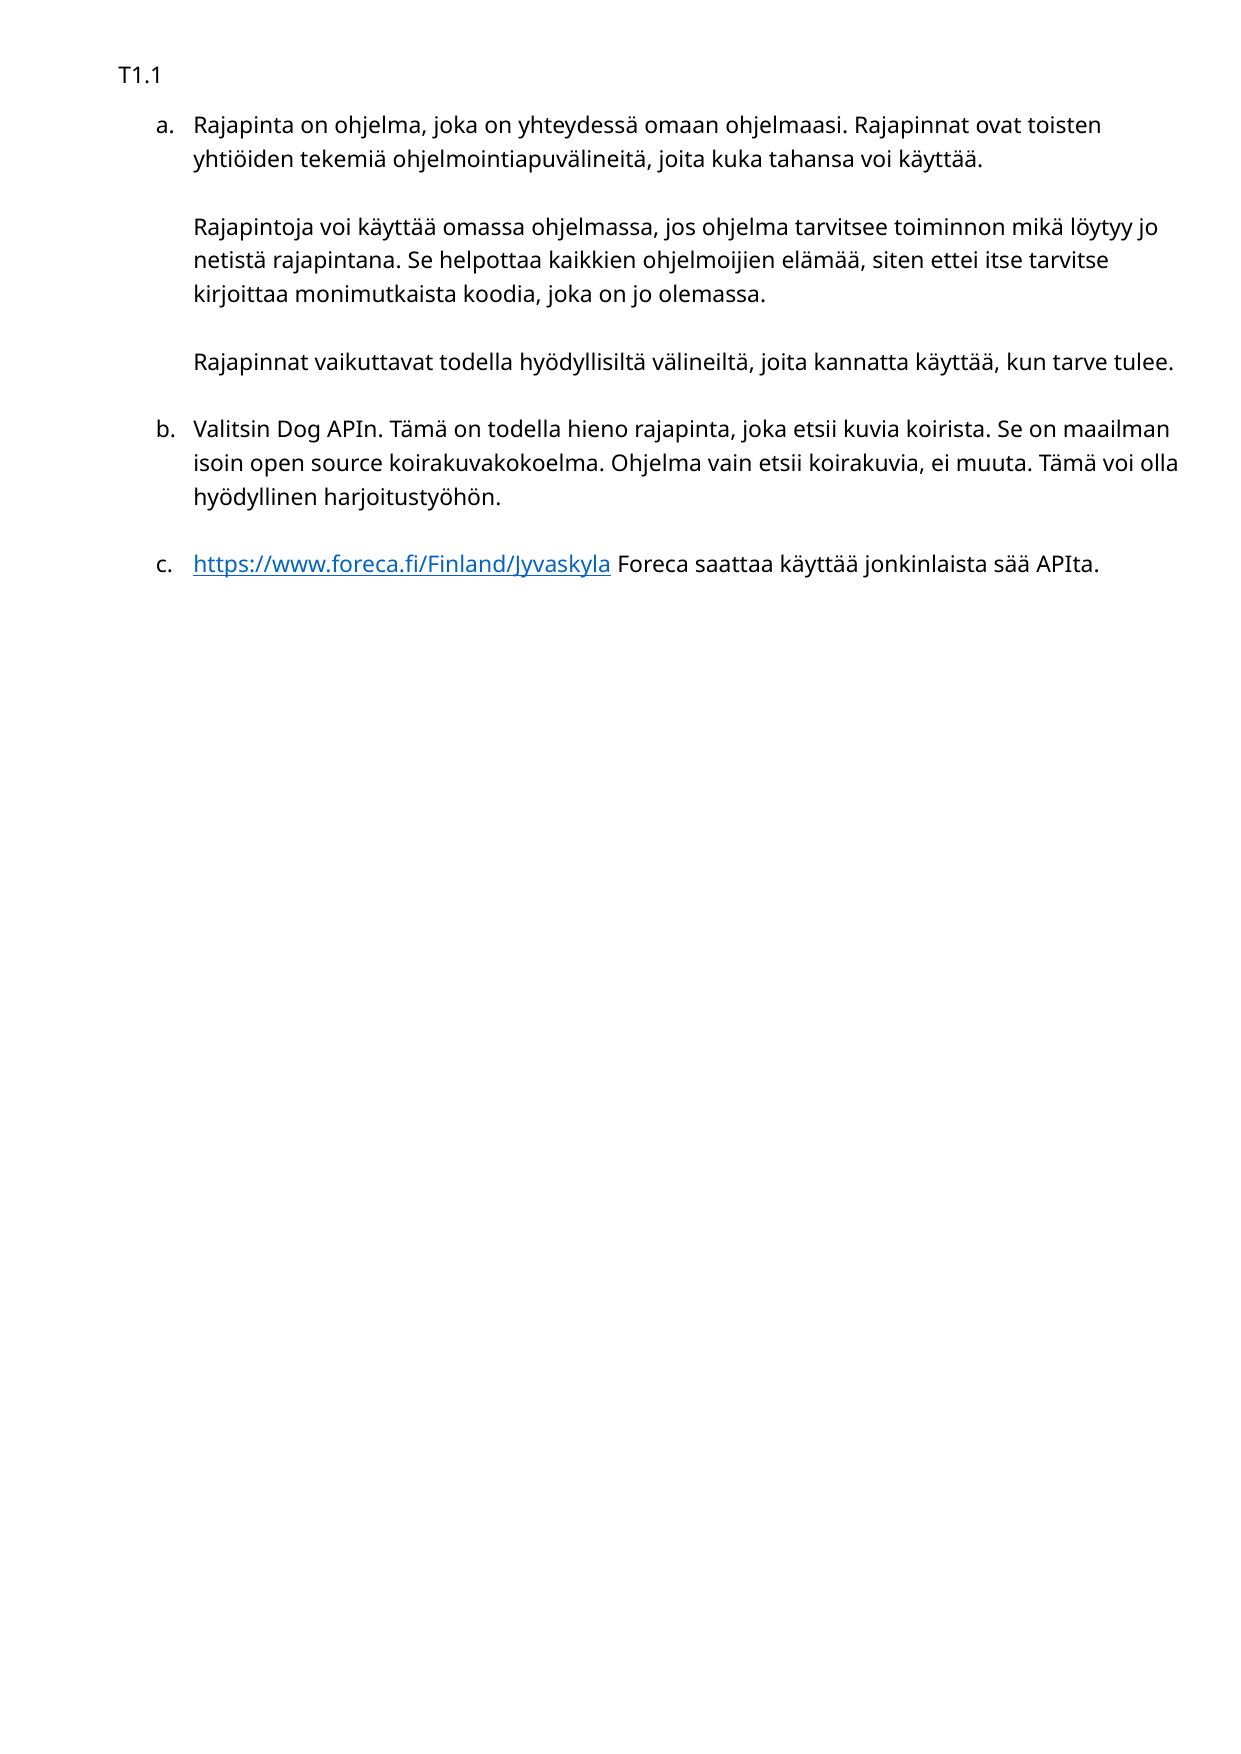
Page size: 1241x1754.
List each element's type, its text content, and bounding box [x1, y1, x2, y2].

list Valitsin Dog APIn. Tämä on todella hieno rajapinta, joka etsii kuvia koirista. Se on maailman isoin open source koirakuvakokoelma. Ohjelma vain etsii koirakuvia, ei muuta. Tämä voi olla hyödyllinen harjoitustyöhön. [156, 413, 1181, 512]
list Rajapinta on ohjelma, joka on yhteydessä omaan ohjelmaasi. Rajapinnat ovat toisten yhtiöiden tekemiä ohjelmointiapuvälineitä, joita kuka tahansa voi käyttää. [156, 109, 1181, 174]
list Rajapinnat vaikuttavat todella hyödyllisiltä välineiltä, joita kannatta käyttää, kun tarve tulee. [193, 346, 1181, 377]
list Rajapintoja voi käyttää omassa ohjelmassa, jos ohjelma tarvitsee toiminnon mikä löytyy jo netistä rajapintana. Se helpottaa kaikkien ohjelmoijien elämää, siten ettei itse tarvitse kirjoittaa monimutkaista koodia, joka on jo olemassa. [193, 211, 1181, 309]
text T1.1 [118, 59, 1181, 90]
list https://www.foreca.fi/Finland/Jyvaskyla Foreca saattaa käyttää jonkinlaista sää APIta. [156, 548, 1181, 579]
